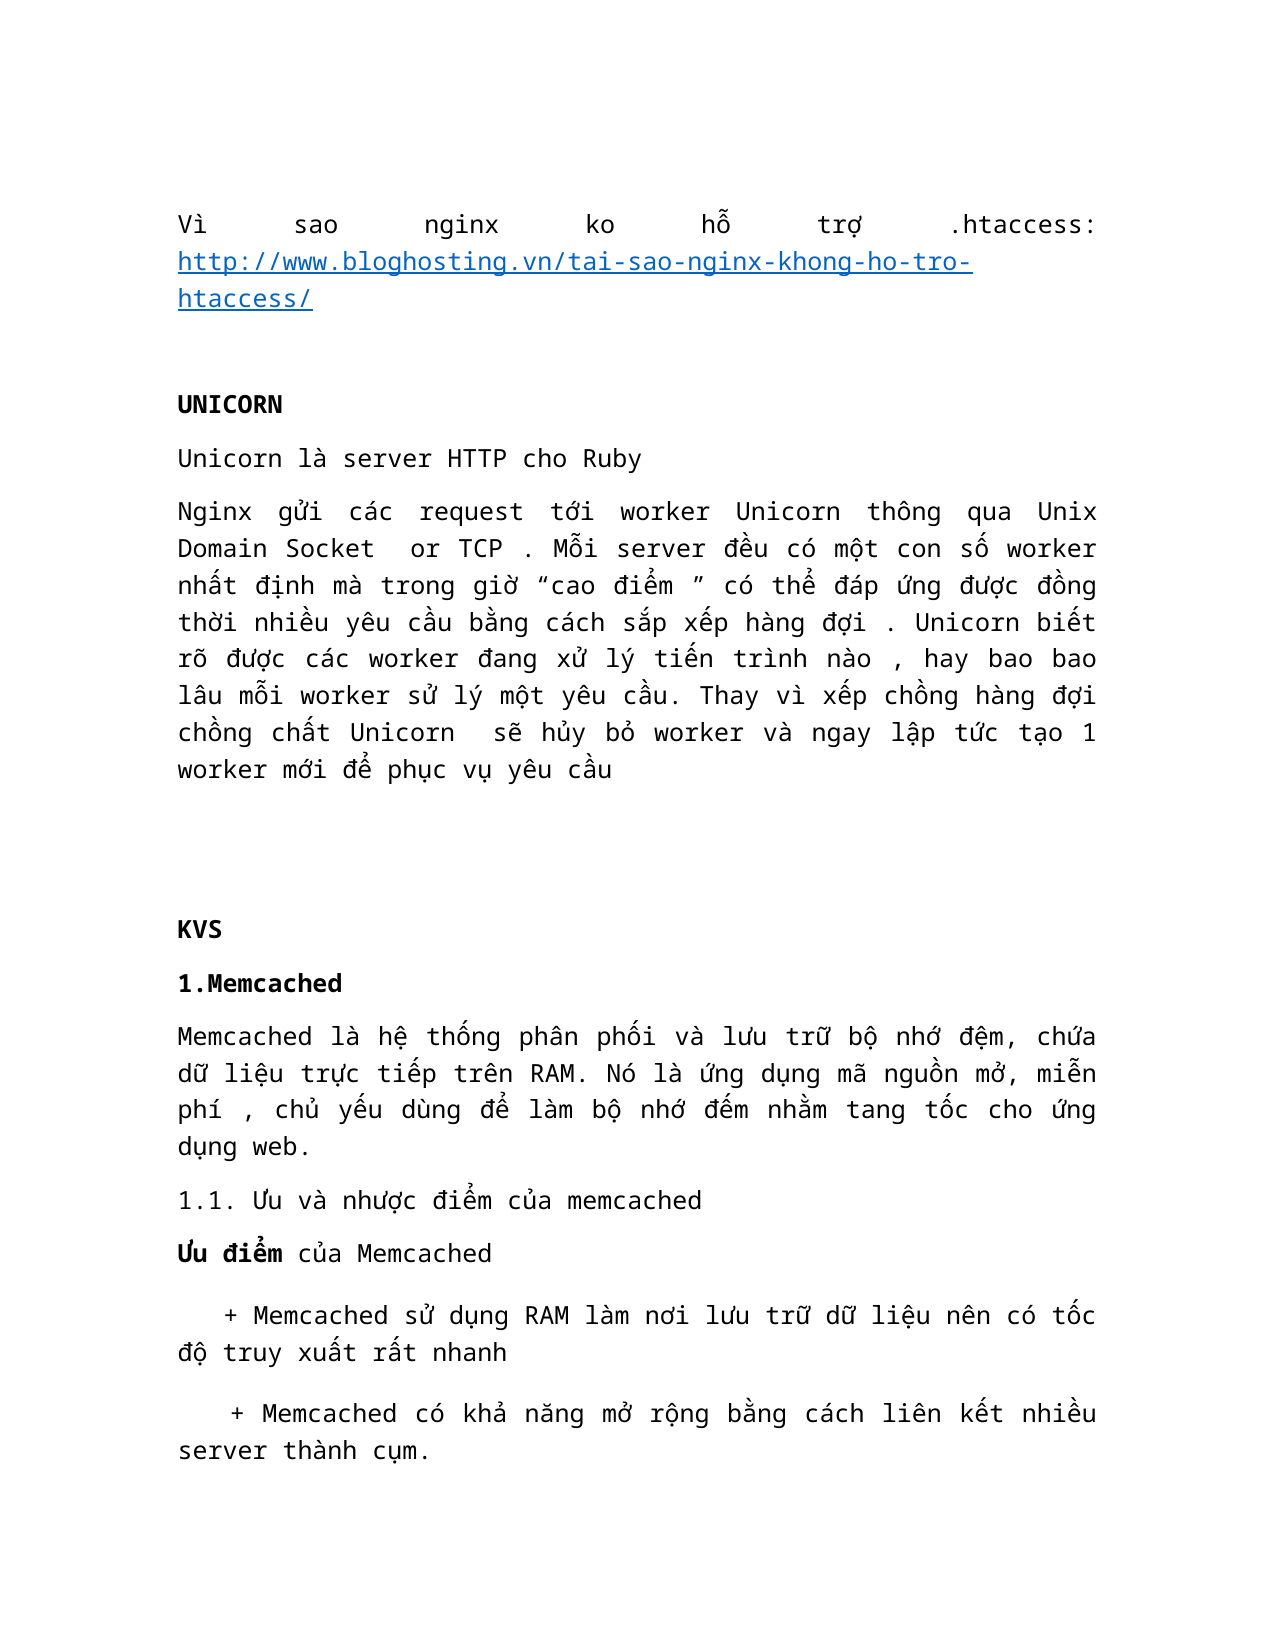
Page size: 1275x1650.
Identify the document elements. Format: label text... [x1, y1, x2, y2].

text Ưu điểm của Memcached [177, 1236, 1098, 1270]
text 1.Memcached [177, 965, 1098, 999]
text KVS [177, 912, 1098, 946]
text Vì sao nginx ko hỗ trợ .htaccess: http://www.bloghosting.vn/tai-sao-nginx-khong-ho-tro-htaccess/ [177, 207, 1098, 314]
text UNICORN [177, 387, 1098, 421]
text Unicorn là server HTTP cho Ruby [177, 441, 1098, 475]
text + Memcached có khả năng mở rộng bằng cách liên kết nhiều server thành cụm. [177, 1396, 1098, 1467]
text Memcached là hệ thống phân phối và lưu trữ bộ nhớ đệm, chứa dữ liệu trực tiếp trên RAM. Nó là ứng dụng mã nguồn mở, miễn phí , chủ yếu dùng để làm bộ nhớ đếm nhằm tang tốc cho ứng dụng web. [177, 1019, 1098, 1163]
text + Memcached sử dụng RAM làm nơi lưu trữ dữ liệu nên có tốc độ truy xuất rất nhanh [177, 1298, 1098, 1368]
list Ưu và nhược điểm của memcached [177, 1182, 1098, 1216]
text Nginx gửi các request tới worker Unicorn thông qua Unix Domain Socket or TCP . Mỗi server đều có một con số worker nhất định mà trong giờ “cao điểm ” có thể đáp ứng được đồng thời nhiều yêu cầu bằng cách sắp xếp hàng đợi . Unicorn biết rõ được các worker đang xử lý tiến trình nào , hay bao bao lâu mỗi worker sử lý một yêu cầu. Thay vì xếp chồng hàng đợi chồng chất Unicorn sẽ hủy bỏ worker và ngay lập tức tạo 1 worker mới để phục vụ yêu cầu [177, 494, 1098, 786]
